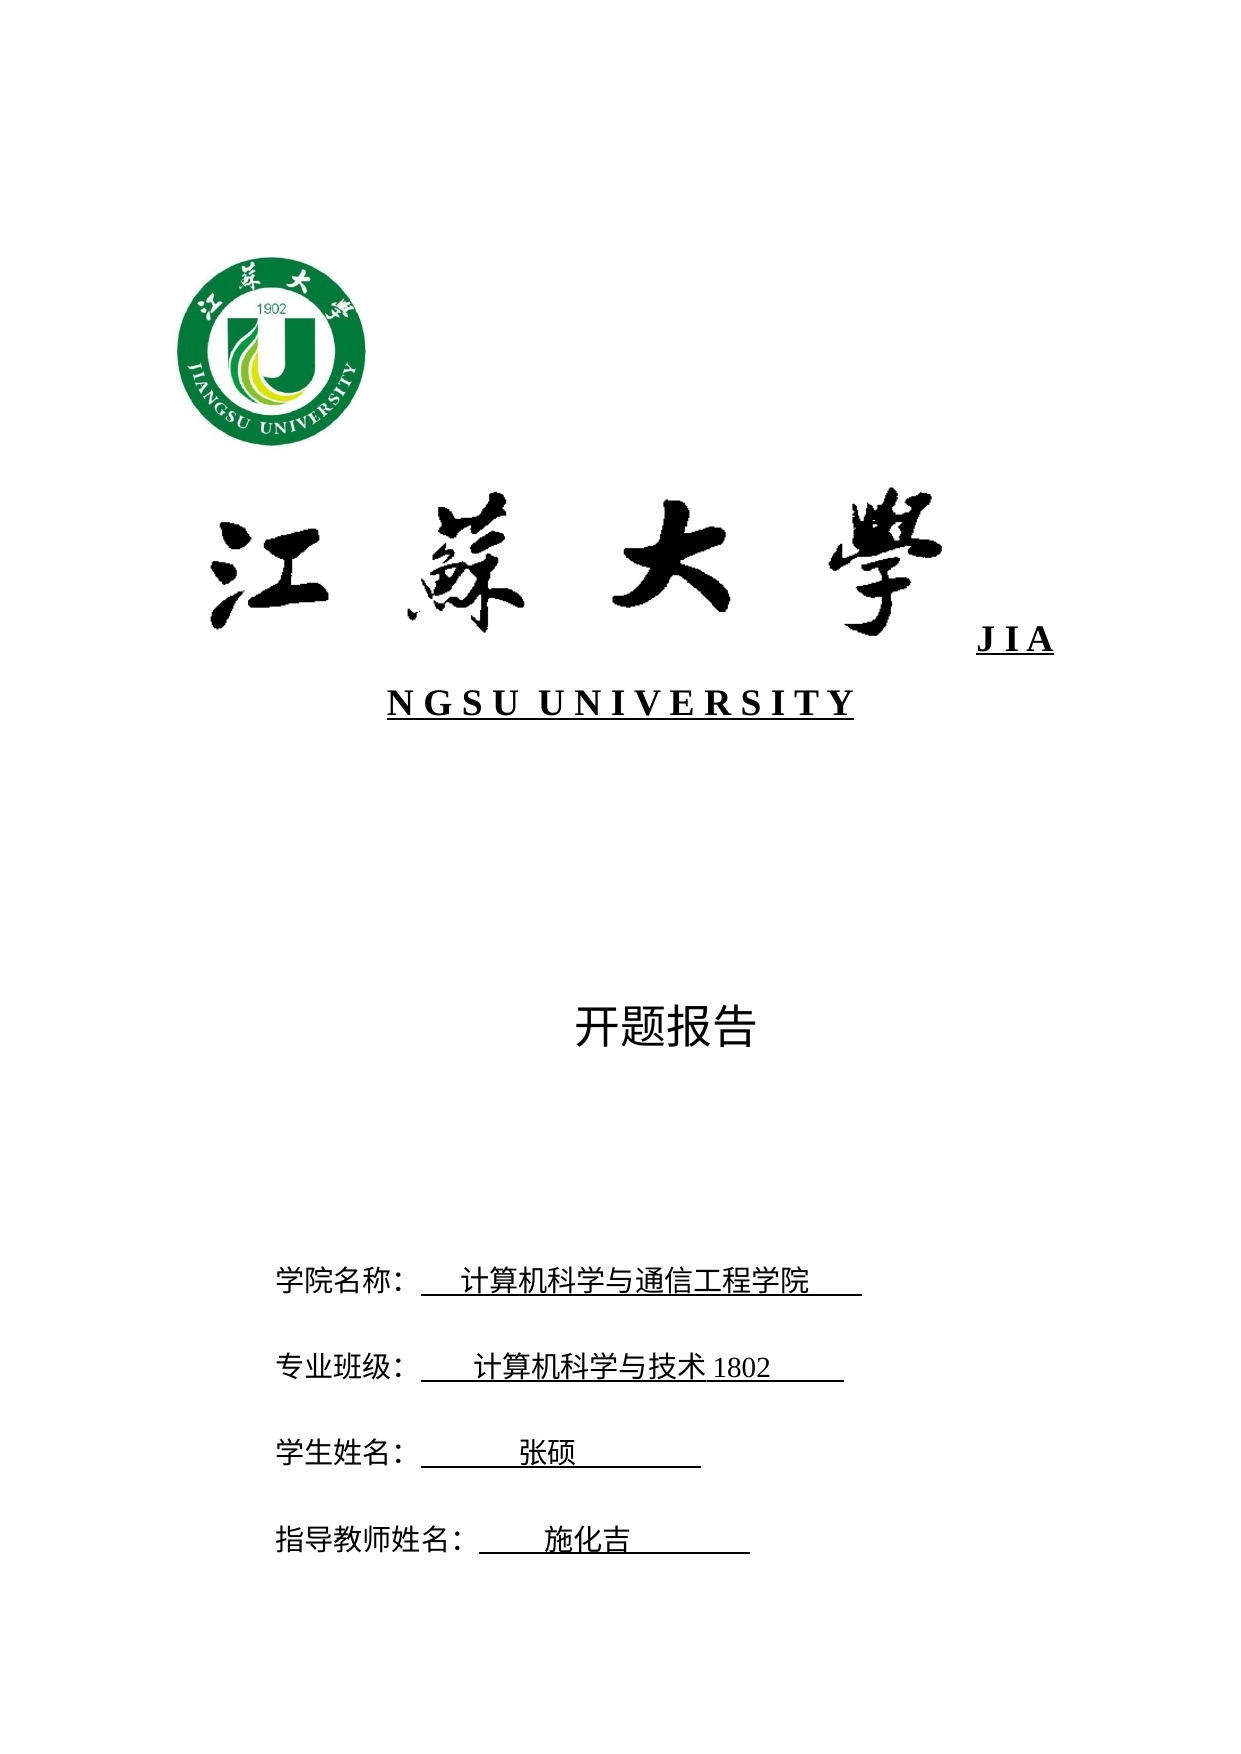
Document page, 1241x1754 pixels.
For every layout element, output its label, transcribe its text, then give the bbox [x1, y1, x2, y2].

text 学生姓名： 张硕 [231, 1418, 1053, 1483]
picture [187, 467, 977, 651]
text 开题报告 [187, 975, 1053, 1072]
text 学院名称： 计算机科学与通信工程学院 [231, 1246, 1053, 1311]
text 专业班级： 计算机科学与技术1802 [231, 1332, 1053, 1397]
text 指导教师姓名： 施化吉 [231, 1505, 1053, 1570]
picture [174, 256, 369, 457]
